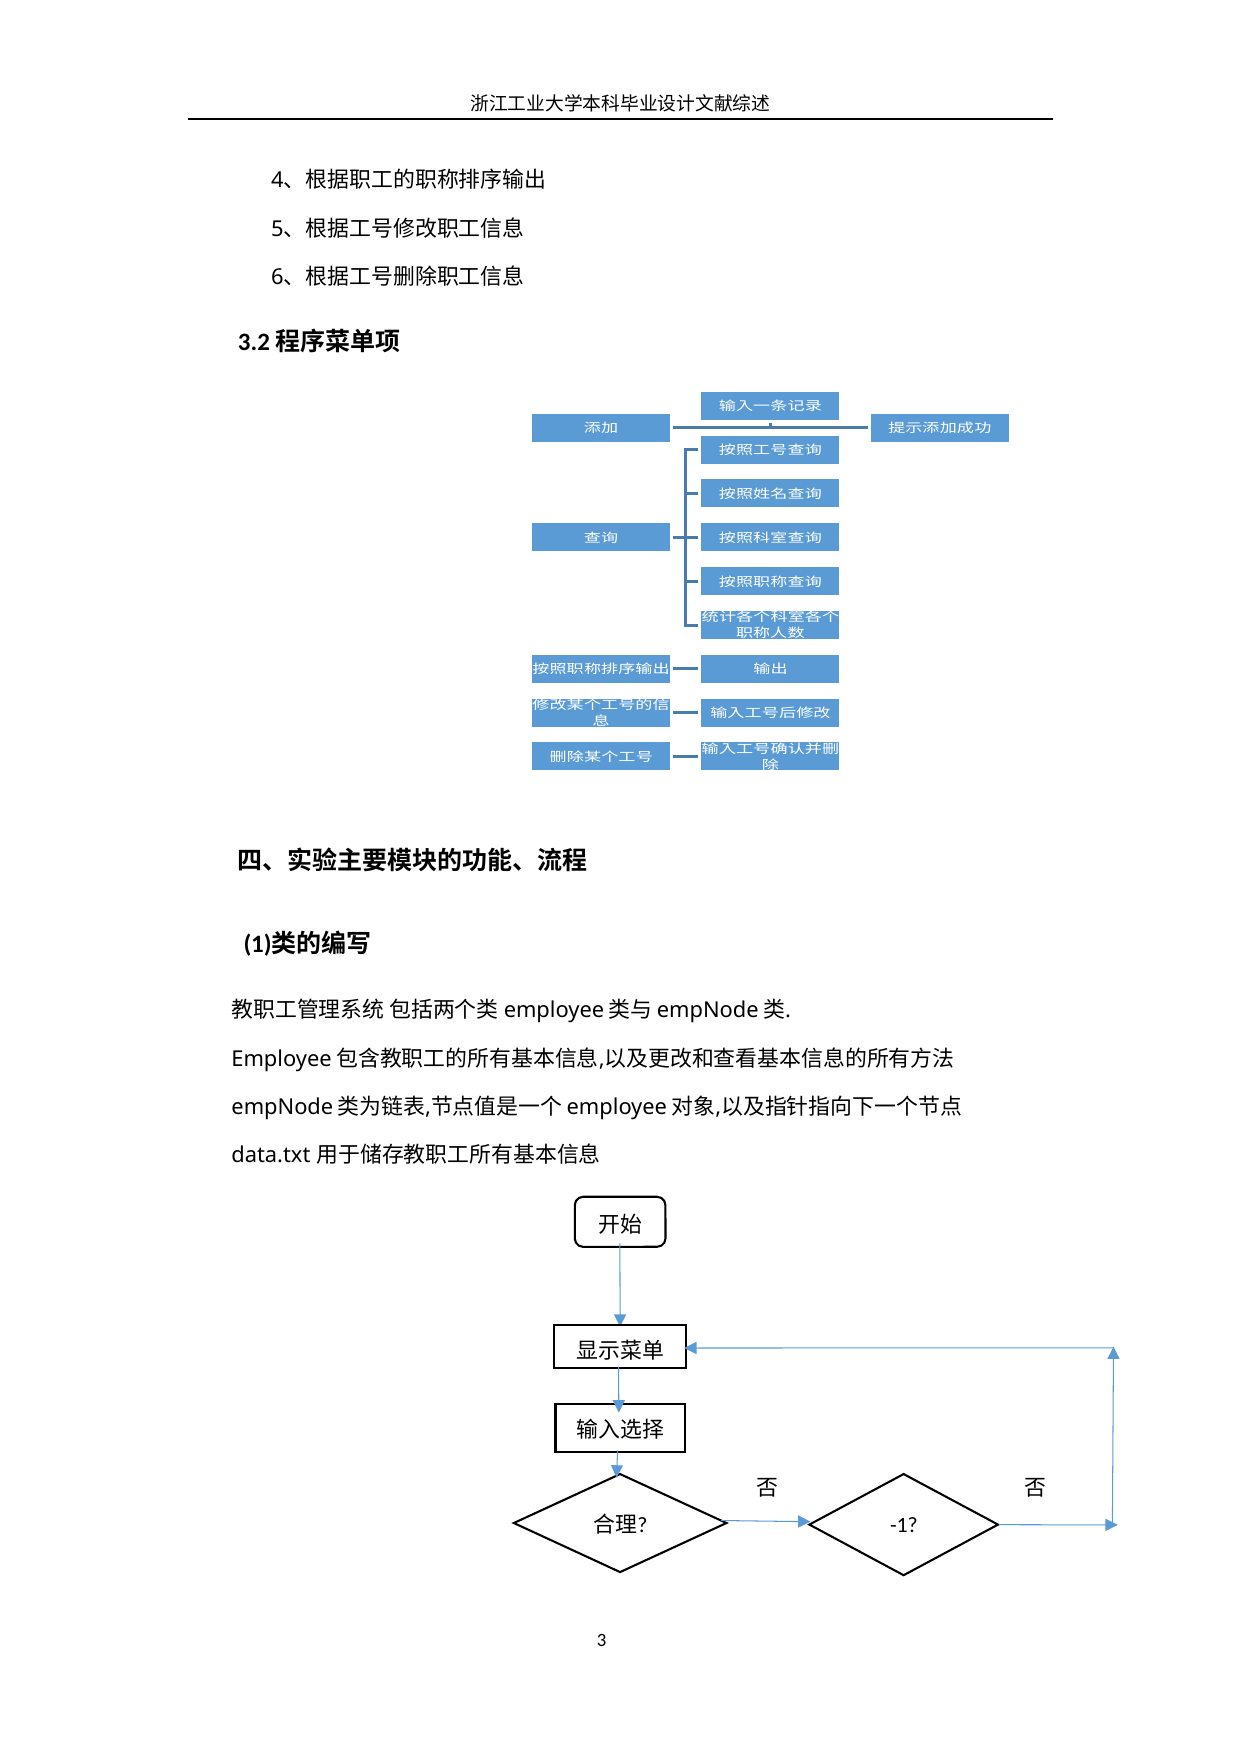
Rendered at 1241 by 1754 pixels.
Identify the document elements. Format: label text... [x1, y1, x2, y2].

text (1)类的编写 [187, 909, 1053, 974]
text 5、根据工号修改职工信息 [187, 210, 1053, 243]
text data.txt 用于储存教职工所有基本信息 [187, 1137, 1053, 1170]
text 6、根据工号删除职工信息 [187, 259, 1053, 291]
text 4、根据职工的职称排序输出 [187, 162, 1053, 194]
text 否 否 [621, 1470, 1053, 1502]
text 否 否 [187, 1470, 614, 1502]
text 教职工管理系统 包括两个类 employee类与empNode类. [187, 992, 1053, 1025]
text empNode类为链表,节点值是一个employee对象,以及指针指向下一个节点 [187, 1089, 1053, 1121]
text 四、实验主要模块的功能、流程 [187, 826, 1053, 891]
text Employee包含教职工的所有基本信息,以及更改和查看基本信息的所有方法 [187, 1041, 1053, 1073]
text 3.2程序菜单项 [187, 307, 1053, 372]
